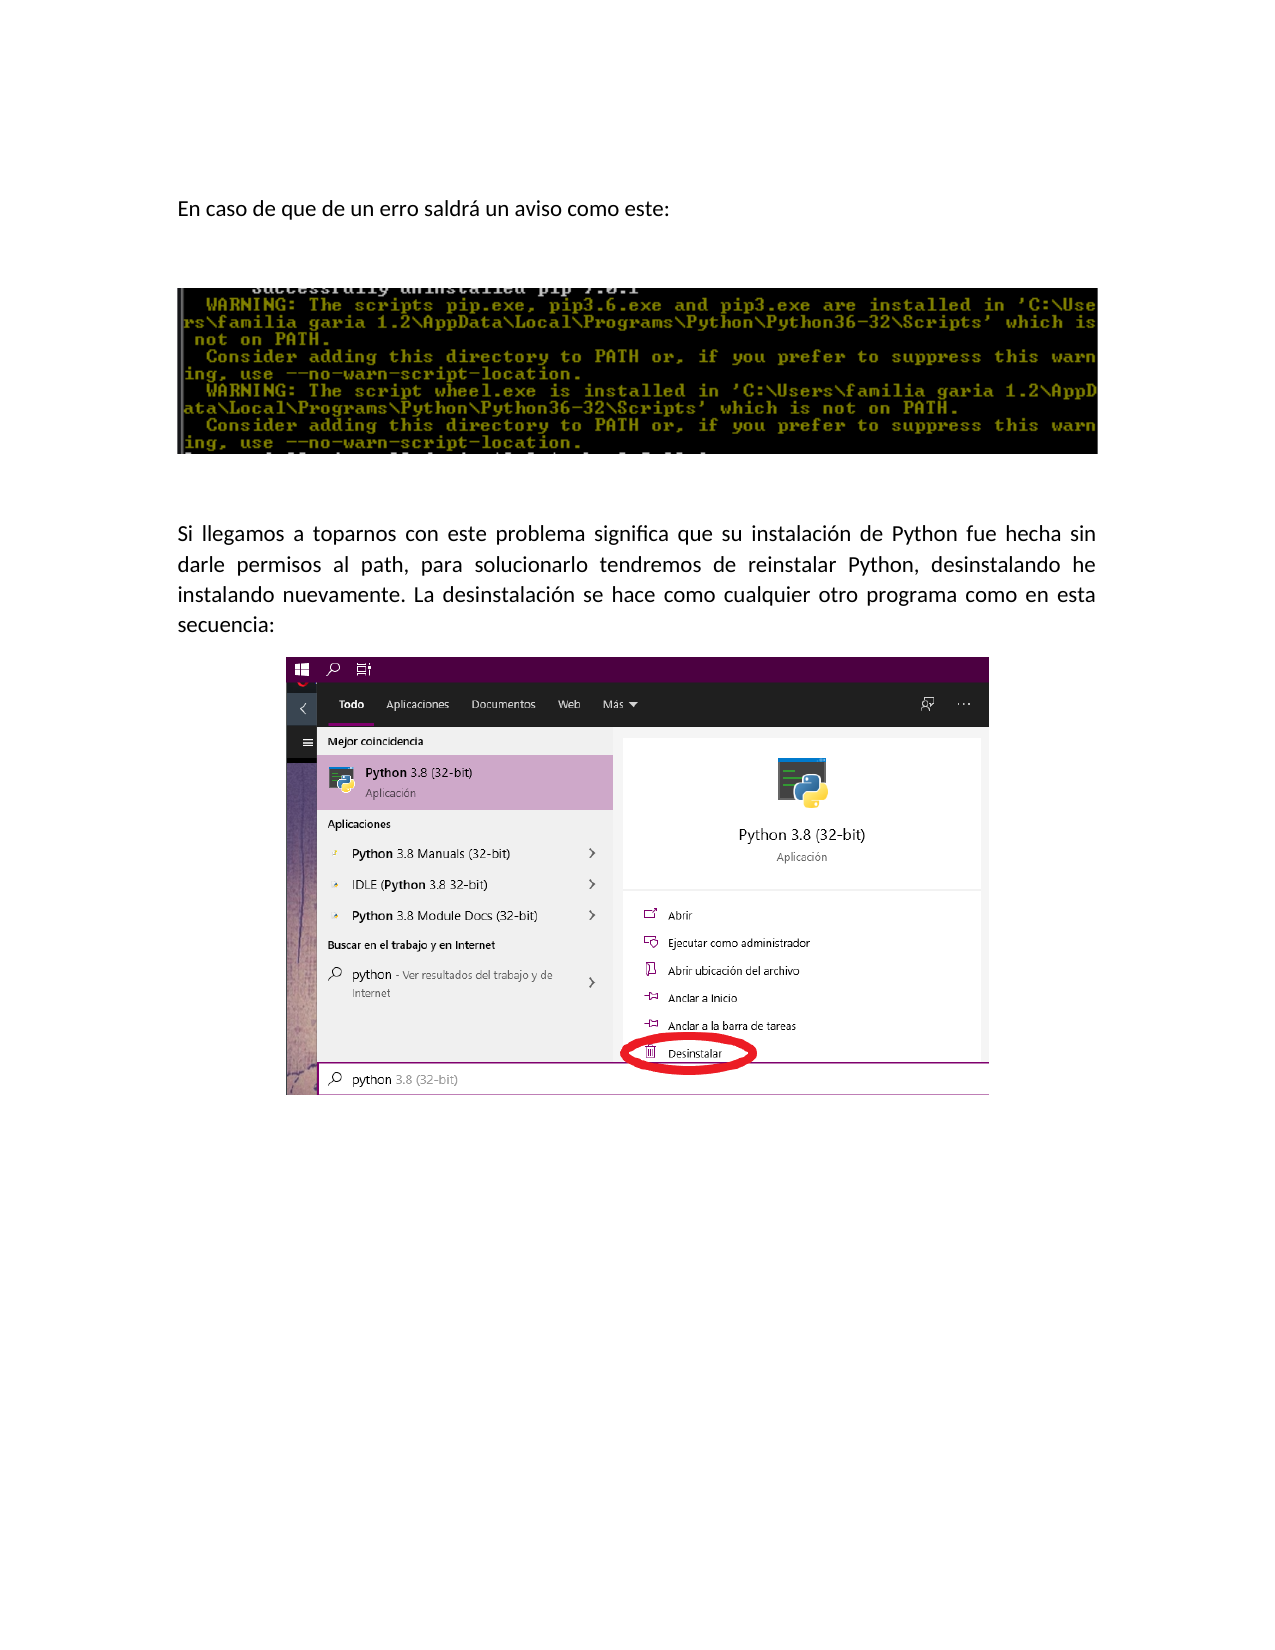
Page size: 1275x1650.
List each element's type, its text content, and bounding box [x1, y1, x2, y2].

picture [177, 288, 1098, 454]
picture [286, 657, 989, 1095]
text Si llegamos a toparnos con este problema significa que su instalación de Python fue hecha sin darle permisos al path, para solucionarlo tendremos de reinstalar Python, desinstalando he instalando nuevamente. La desinstalación se hace como cualquier otro programa como en esta secuencia: [177, 519, 1098, 638]
text En caso de que de un erro saldrá un aviso como este: [177, 194, 1098, 222]
